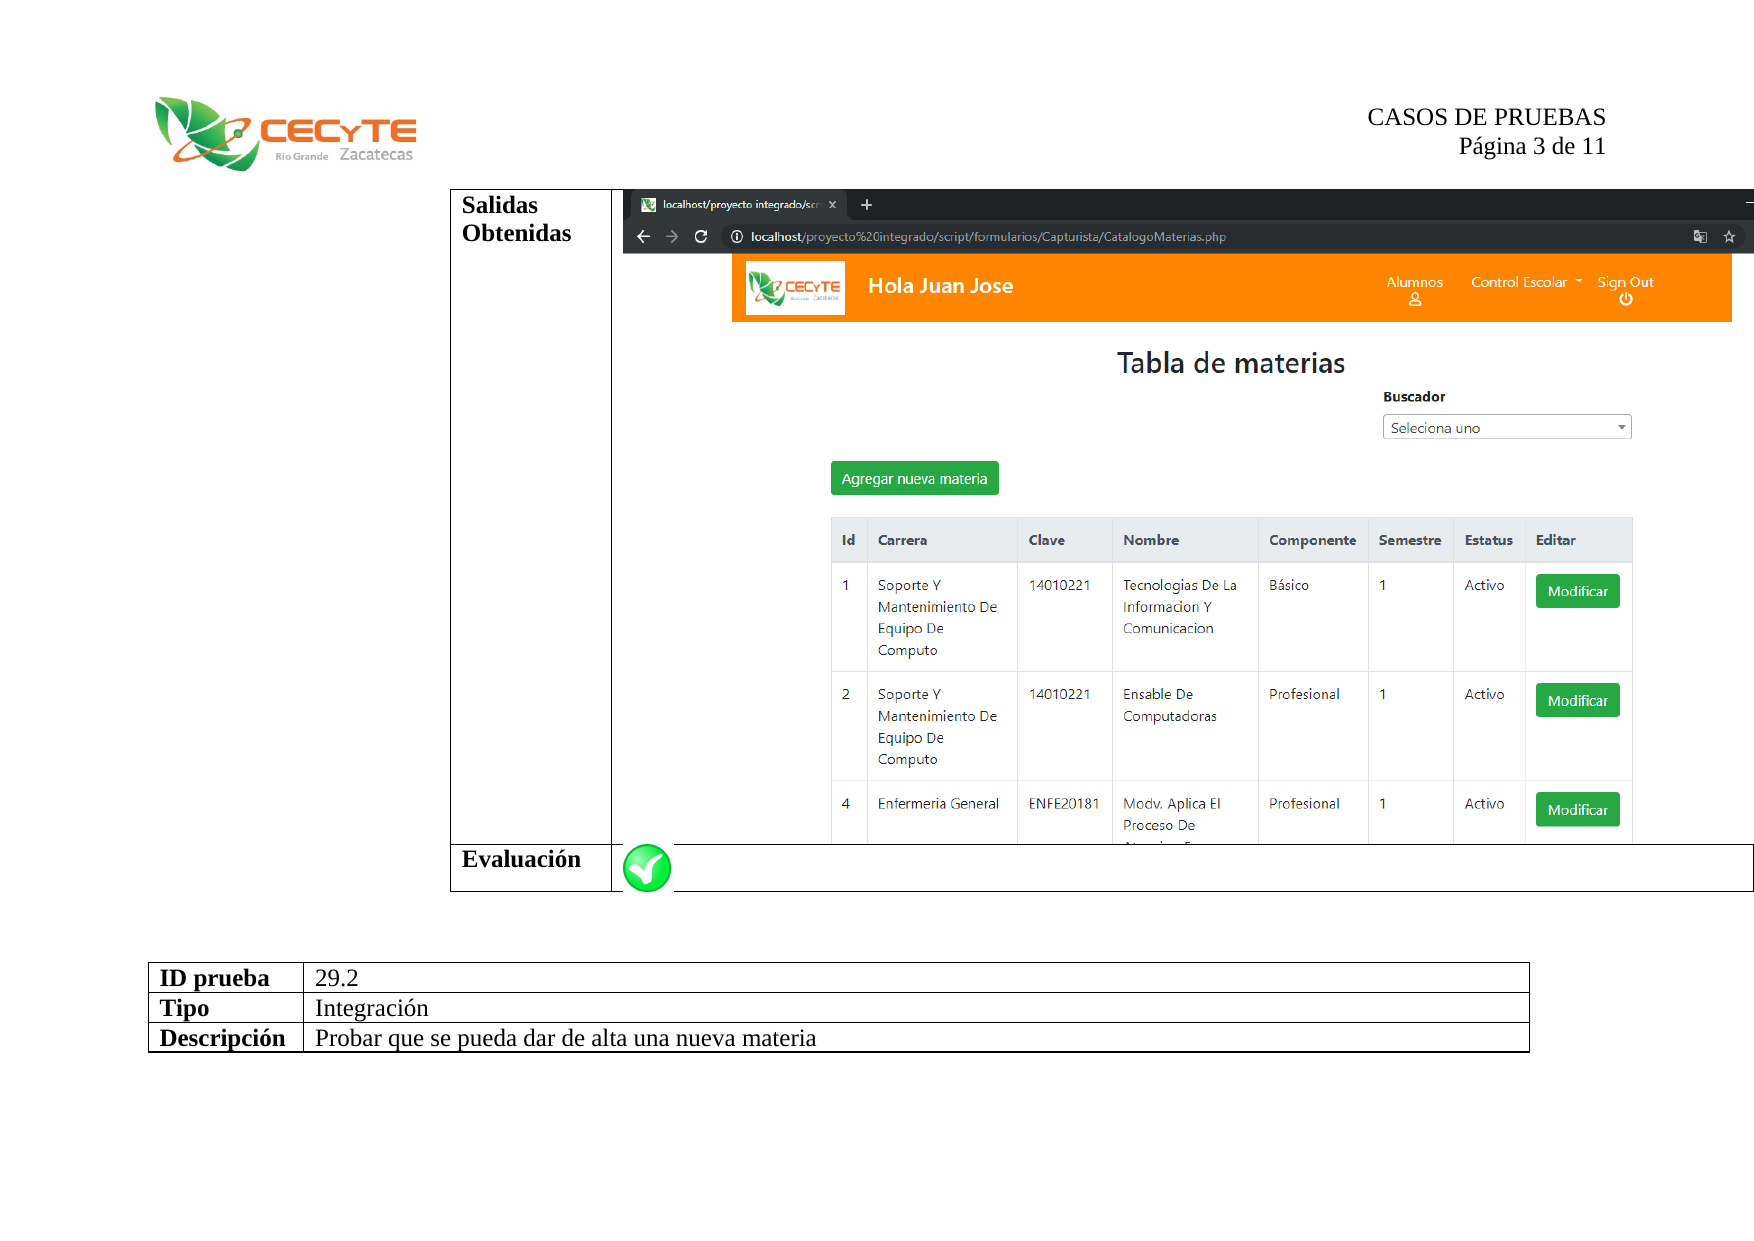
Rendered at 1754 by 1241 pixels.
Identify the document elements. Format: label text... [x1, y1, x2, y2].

picture [147, 76, 432, 190]
table_cell [612, 190, 623, 843]
table_cell [674, 845, 1753, 891]
table_cell Integración [304, 993, 1529, 1022]
table_cell Evaluación [451, 845, 611, 891]
table_header 29.2 [304, 963, 1529, 992]
picture [623, 189, 1754, 892]
table_cell [612, 845, 623, 891]
table_cell Probar que se pueda dar de alta una nueva materia [304, 1023, 1529, 1051]
table_header ID prueba [149, 963, 303, 992]
table_cell Descripción [149, 1023, 303, 1051]
table_cell Salidas Obtenidas [451, 190, 611, 843]
table_cell Tipo [149, 993, 303, 1022]
